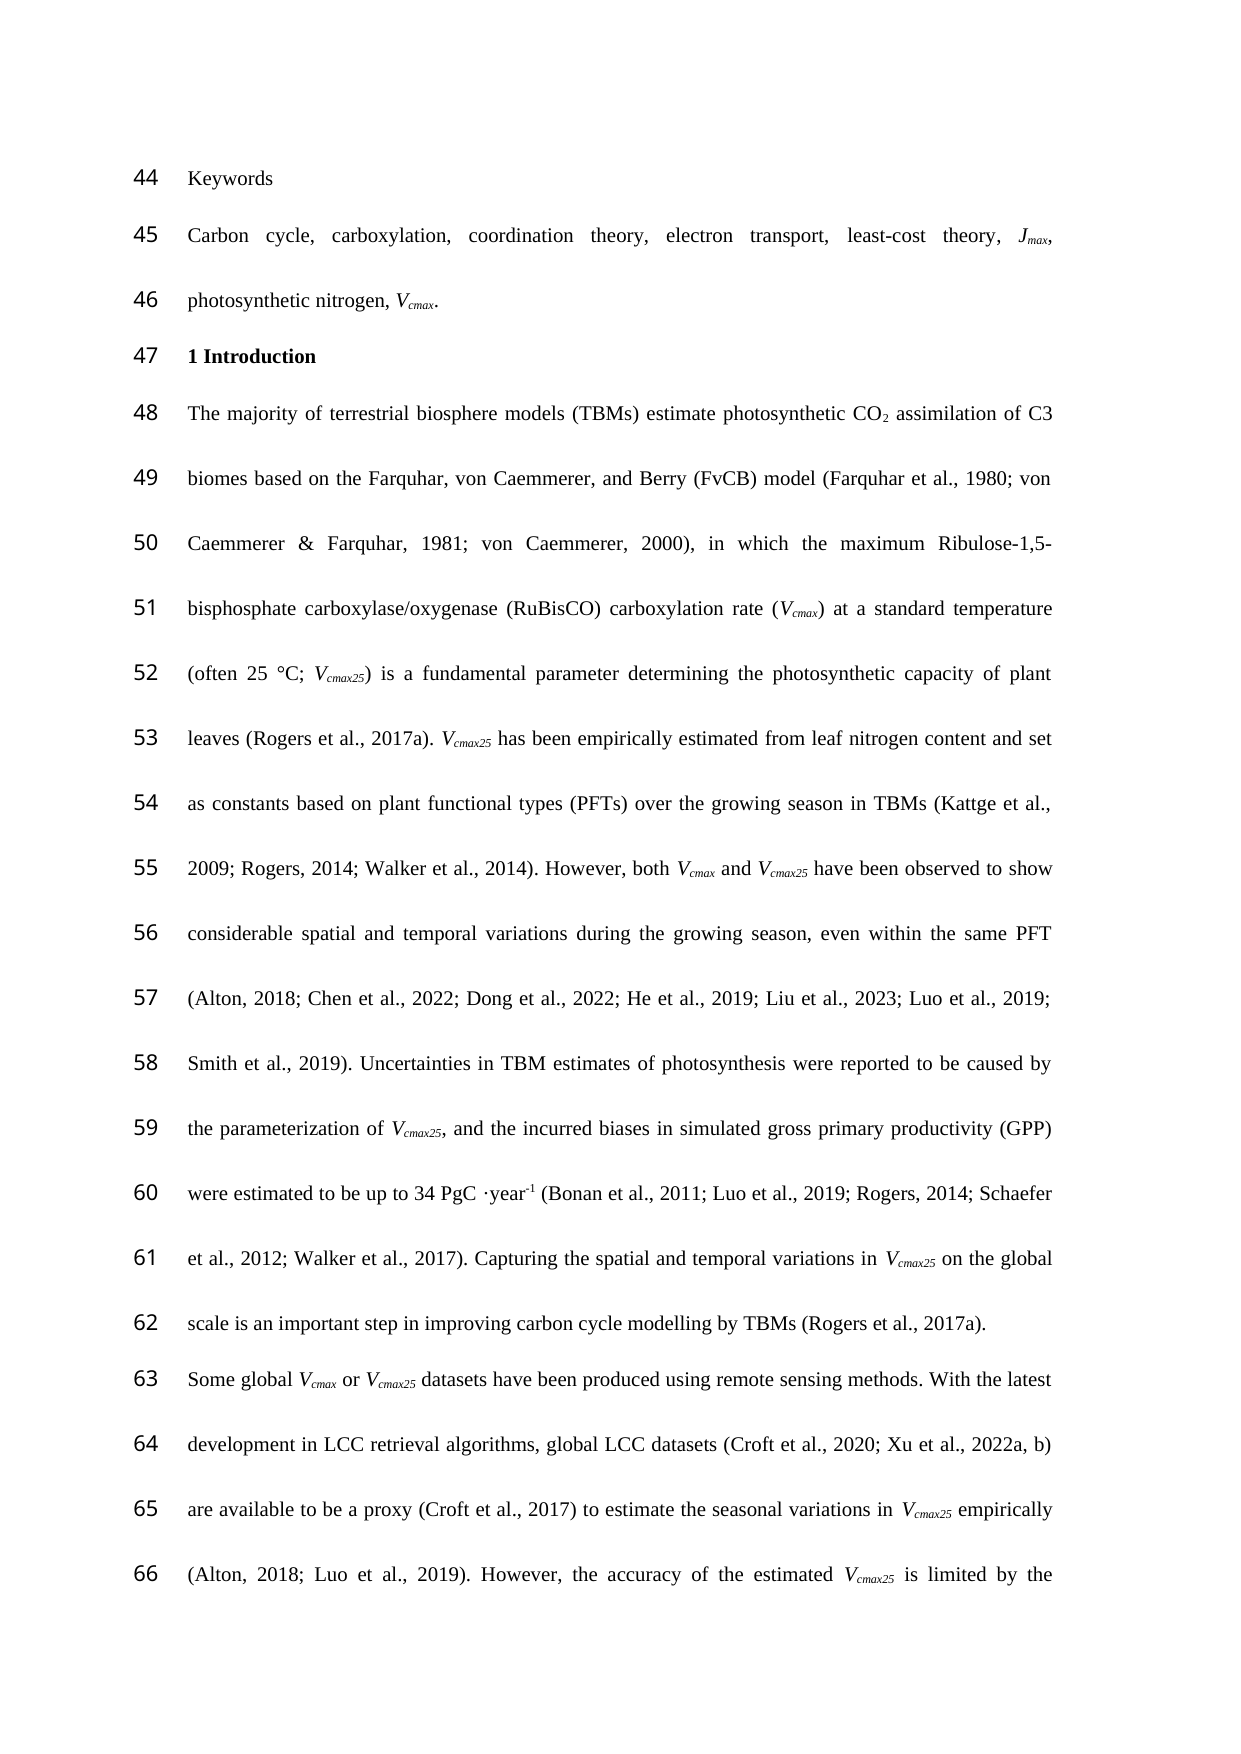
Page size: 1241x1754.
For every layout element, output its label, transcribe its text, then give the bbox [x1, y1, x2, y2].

text Carbon cycle, carboxylation, coordination theory, electron transport, least-cost theory, Jmax, photosynthetic nitrogen, Vcmax. [187, 218, 1053, 316]
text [187, 1363, 1053, 1591]
text Keywords [187, 162, 1053, 194]
text 1 Introduction [187, 340, 1053, 373]
text The majority of terrestrial biosphere models (TBMs) estimate photosynthetic CO2 assimilation of C3 biomes based on the Farquhar, von Caemmerer, and Berry (FvCB) model (Farquhar et al., 1980; von Caemmerer & Farquhar, 1981; von Caemmerer, 2000), in which the maximum Ribulose-1,5-bisphosphate carboxylase/oxygenase (RuBisCO) carboxylation rate (Vcmax) at a standard temperature (often 25 °C; Vcmax25) is a fundamental parameter determining the photosynthetic capacity of plant leaves (Rogers et al., 2017a). Vcmax25 has been empirically estimated from leaf nitrogen content and set as constants based on plant functional types (PFTs) over the growing season in TBMs (Kattge et al., 2009; Rogers, 2014; Walker et al., 2014). However, both Vcmax and Vcmax25 have been observed to show considerable spatial and temporal variations during the growing season, even within the same PFT (Alton, 2018; Chen et al., 2022; Dong et al., 2022; He et al., 2019; Liu et al., 2023; Luo et al., 2019; Smith et al., 2019). Uncertainties in TBM estimates of photosynthesis were reported to be caused by the parameterization of Vcmax25, and the incurred biases in simulated gross primary productivity (GPP) were estimated to be up to 34 PgC ·year-1 (Bonan et al., 2011; Luo et al., 2019; Rogers, 2014; Schaefer et al., 2012; Walker et al., 2017). Capturing the spatial and temporal variations in Vcmax25 on the global scale is an important step in improving carbon cycle modelling by TBMs (Rogers et al., 2017a). [187, 397, 1053, 1339]
